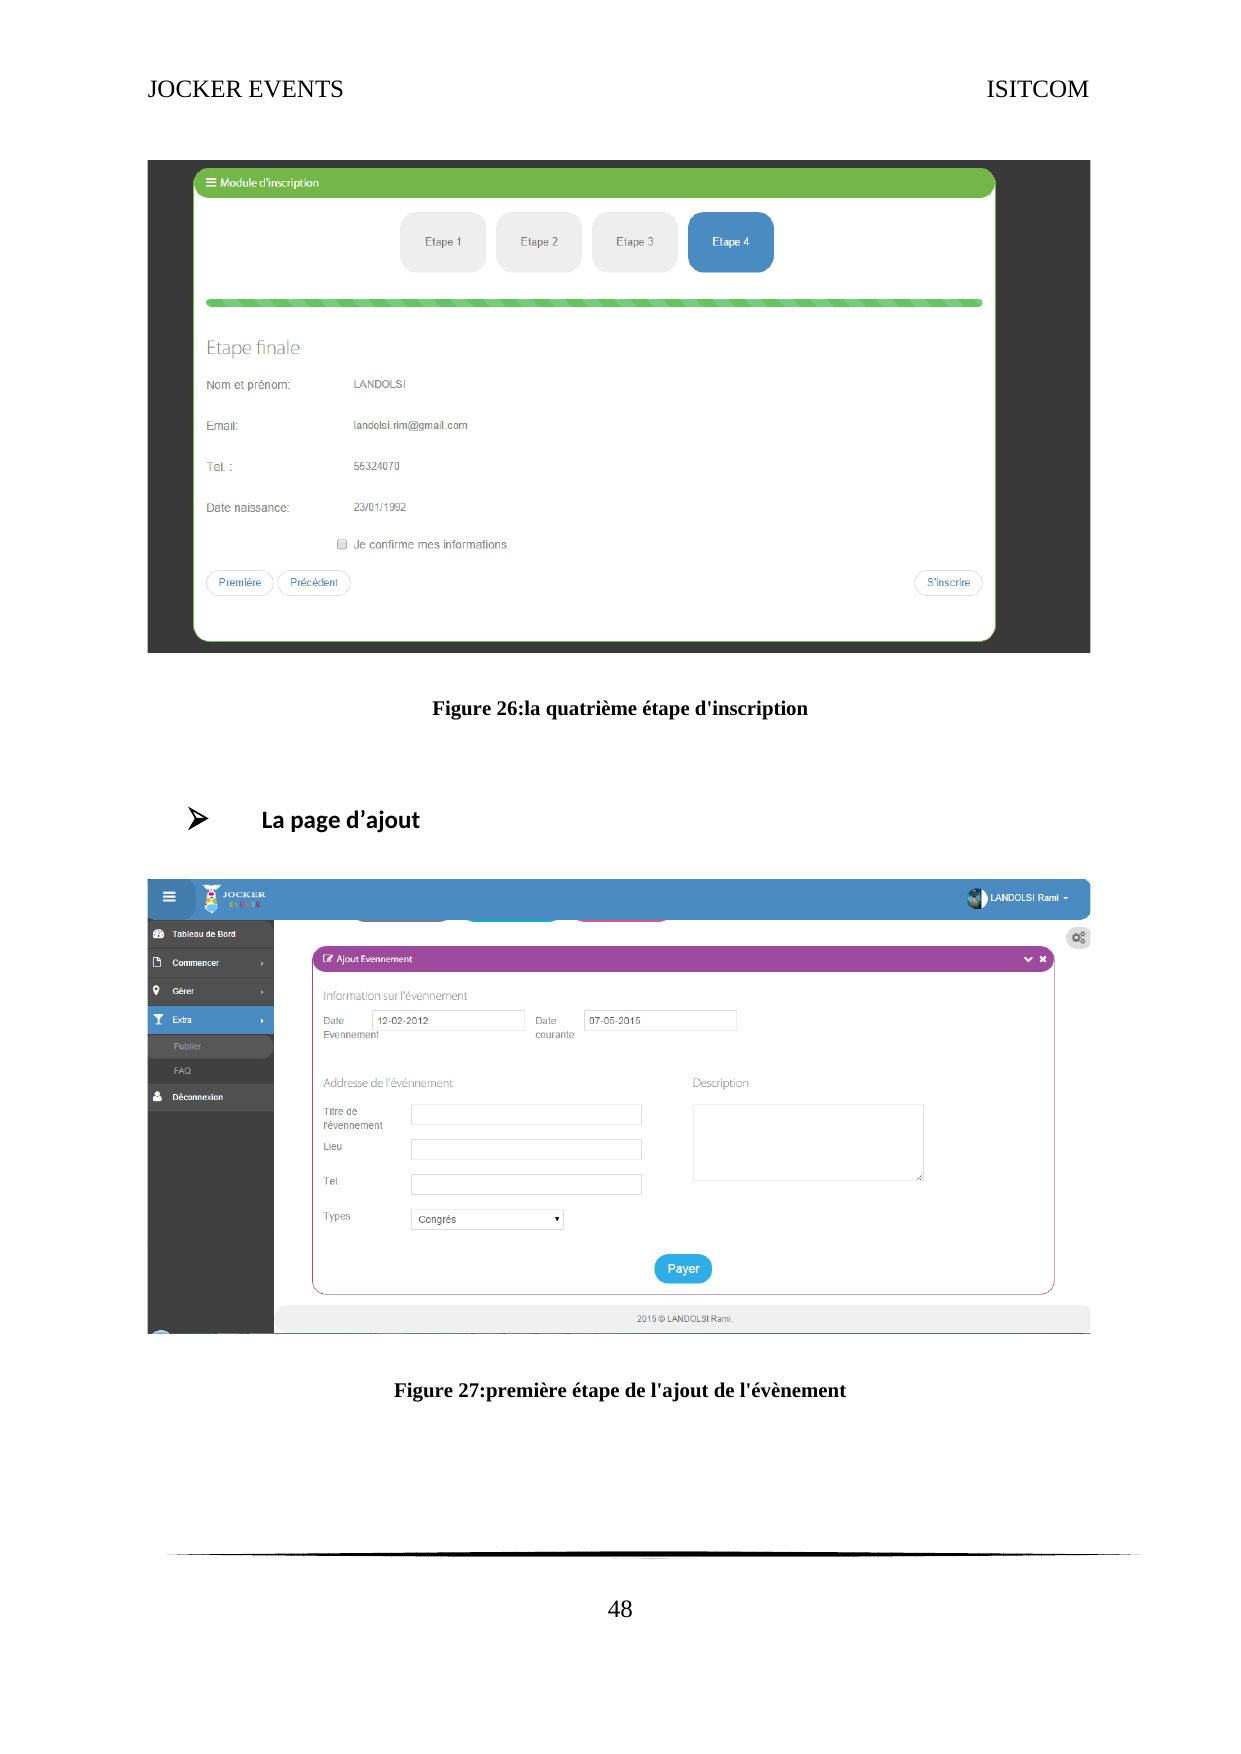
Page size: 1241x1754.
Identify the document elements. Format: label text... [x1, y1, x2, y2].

picture [166, 1550, 1142, 1559]
picture [147, 879, 1091, 1334]
picture [147, 160, 1091, 653]
list La page d’ajout [187, 804, 1093, 835]
